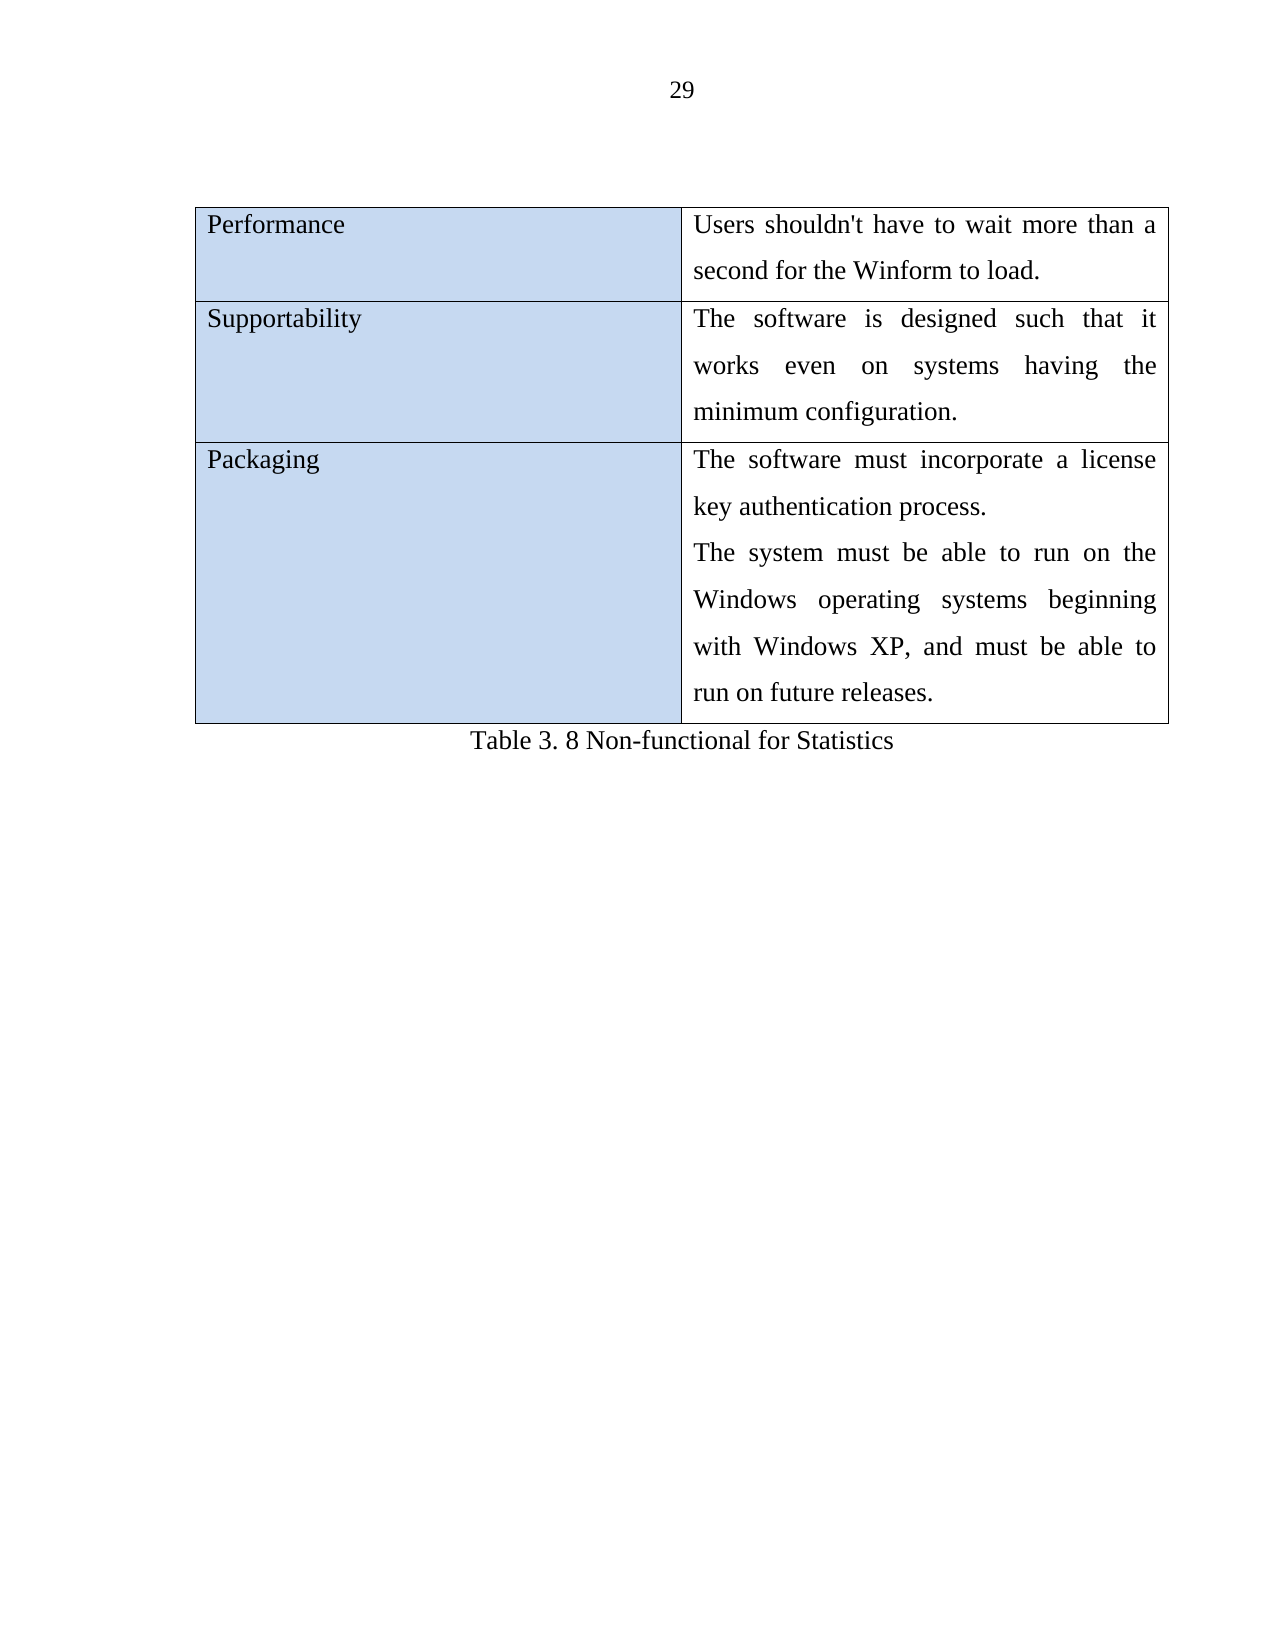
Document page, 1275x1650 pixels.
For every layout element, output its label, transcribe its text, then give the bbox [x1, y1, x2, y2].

table_cell The software must incorporate a license key authentication process. The system must be able to run on the Windows operating systems beginning with Windows XP, and must be able to run on future releases. [682, 443, 1168, 723]
table_cell The software is designed such that it works even on systems having the minimum configuration. [682, 302, 1168, 442]
table_cell Supportability [196, 302, 681, 442]
table_cell Users shouldn't have to wait more than a second for the Winform to load. [682, 208, 1168, 301]
table_cell Packaging [196, 443, 681, 723]
table_cell Performance [196, 208, 681, 301]
